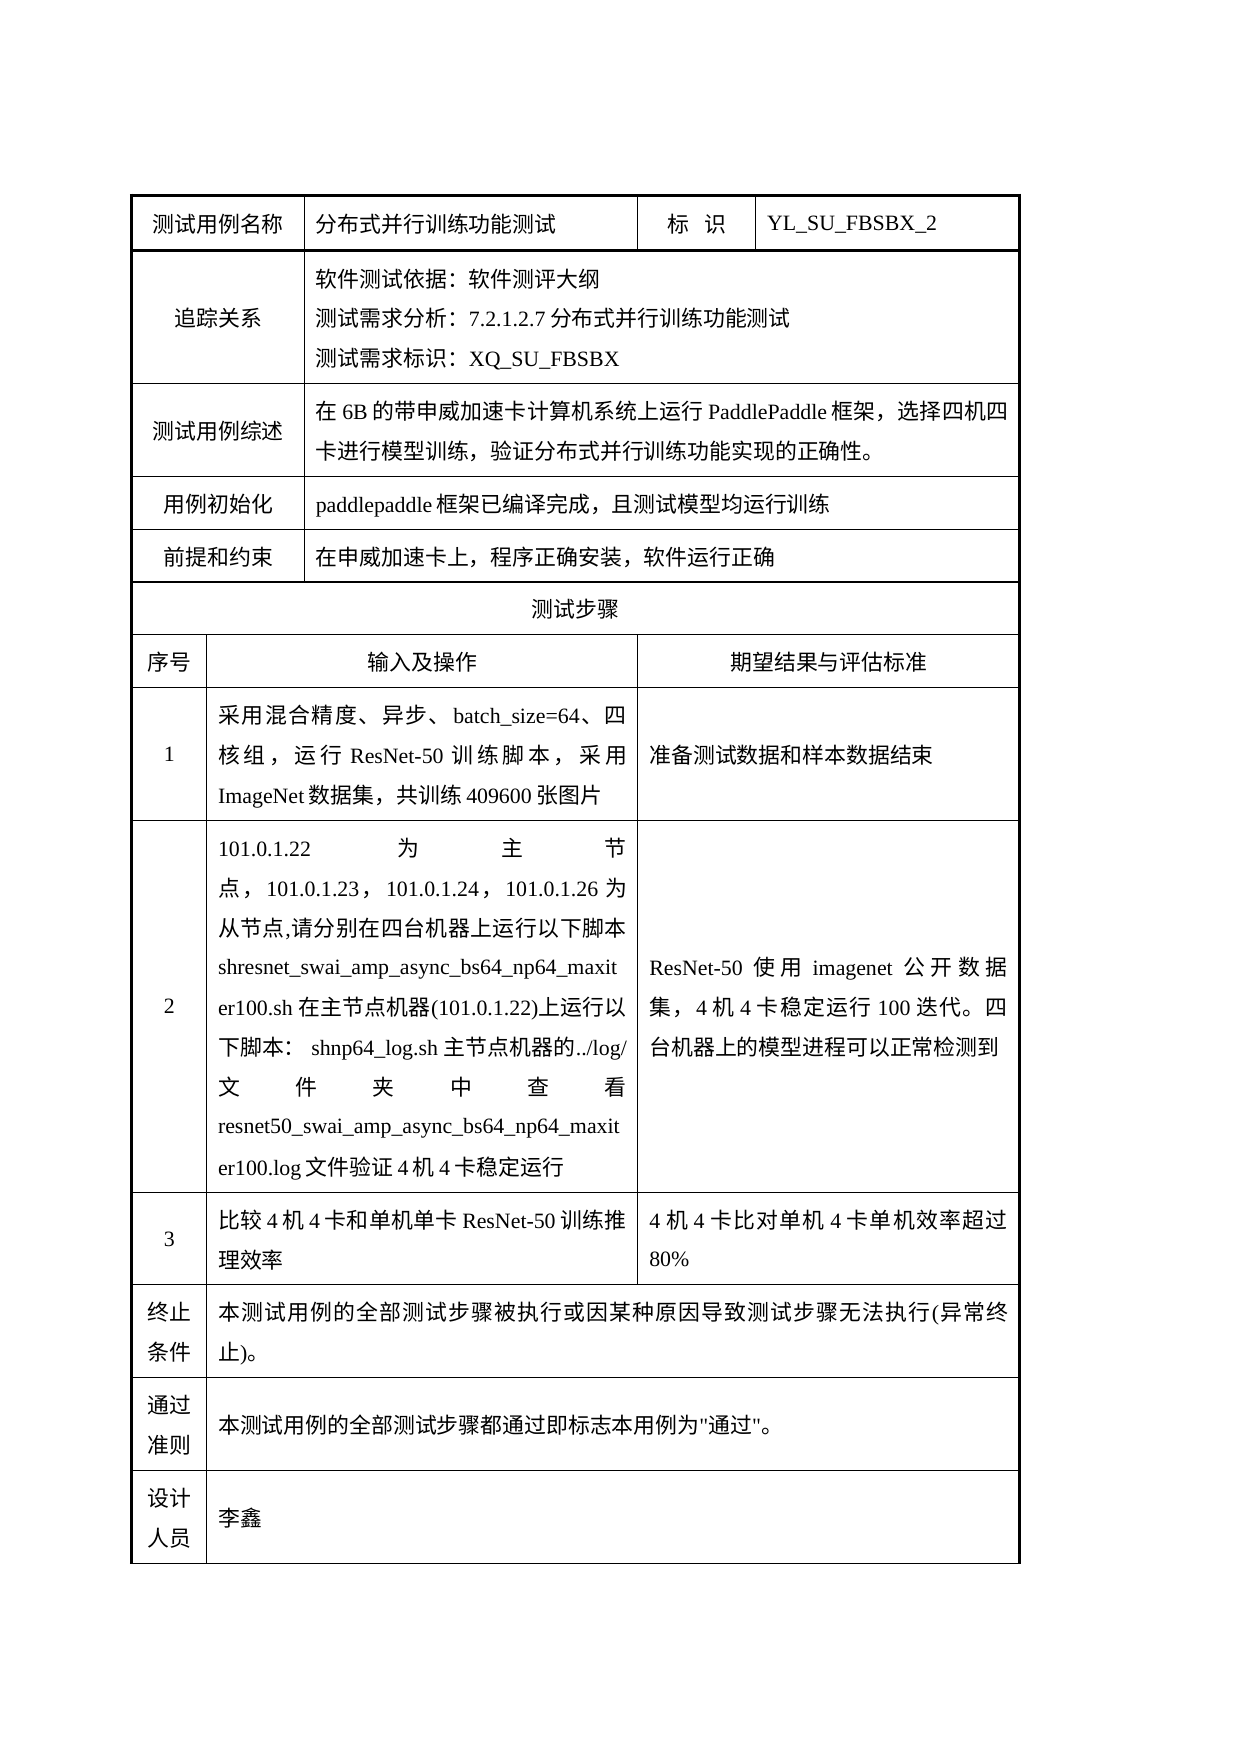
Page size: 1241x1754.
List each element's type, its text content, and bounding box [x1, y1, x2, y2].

table_cell 1 [133, 688, 206, 820]
table_cell 测试步骤 [133, 583, 1018, 634]
table_cell ResNet-50使用imagenet公开数据集，4机4卡稳定运行100迭代。四台机器上的模型进程可以正常检测到 [638, 821, 1018, 1192]
table_cell 测试用例名称 [133, 197, 304, 248]
table_cell 采用混合精度、异步、batch_size=64、四核组，运行ResNet-50训练脚本，采用ImageNet数据集，共训练409600张图片 [207, 688, 637, 820]
table_cell 设计人员 [133, 1471, 206, 1562]
table_cell 李鑫 [207, 1471, 1018, 1562]
table_cell 在申威加速卡上，程序正确安装，软件运行正确 [305, 530, 1018, 581]
table_cell 用例初始化 [133, 477, 304, 529]
table_cell 测试用例综述 [133, 384, 304, 476]
table_cell 在6B的带申威加速卡计算机系统上运行PaddlePaddle框架，选择四机四卡进行模型训练，验证分布式并行训练功能实现的正确性。 [305, 384, 1018, 476]
table_cell 前提和约束 [133, 530, 304, 581]
table_cell 终止条件 [133, 1285, 206, 1377]
table_cell 3 [133, 1193, 206, 1284]
table_cell 追踪关系 [133, 252, 304, 383]
table_cell 比较4机4卡和单机单卡ResNet-50训练推理效率 [207, 1193, 637, 1284]
table_cell 本测试用例的全部测试步骤都通过即标志本用例为"通过"。 [207, 1378, 1018, 1470]
table_cell 通过准则 [133, 1378, 206, 1470]
table_cell 准备测试数据和样本数据结束 [638, 688, 1018, 820]
table_cell 期望结果与评估标准 [638, 635, 1018, 687]
table_cell 序号 [133, 635, 206, 687]
table_cell 分布式并行训练功能测试 [305, 197, 637, 248]
table_cell 软件测试依据：软件测评大纲 测试需求分析：7.2.1.2.7分布式并行训练功能测试 测试需求标识：XQ_SU_FBSBX [305, 252, 1018, 383]
table_cell paddlepaddle框架已编译完成，且测试模型均运行训练 [305, 477, 1018, 529]
table_cell 2 [133, 821, 206, 1192]
table_cell 4机4卡比对单机4卡单机效率超过80% [638, 1193, 1018, 1284]
table_cell 本测试用例的全部测试步骤被执行或因某种原因导致测试步骤无法执行(异常终止)。 [207, 1285, 1018, 1377]
table_cell 101.0.1.22为主节点，101.0.1.23，101.0.1.24，101.0.1.26为从节点,请分别在四台机器上运行以下脚本shresnet_swai_amp_async_bs64_np64_maxiter100.sh 在主节点机器(101.0.1.22)上运行以下脚本： shnp64_log.sh 主节点机器的../log/文件夹中查看resnet50_swai_amp_async_bs64_np64_maxiter100.log文件验证4机4卡稳定运行 [207, 821, 637, 1192]
table_cell 输入及操作 [207, 635, 637, 687]
table_cell 标 识 [638, 197, 755, 248]
table_cell YL_SU_FBSBX_2 [756, 197, 1018, 248]
